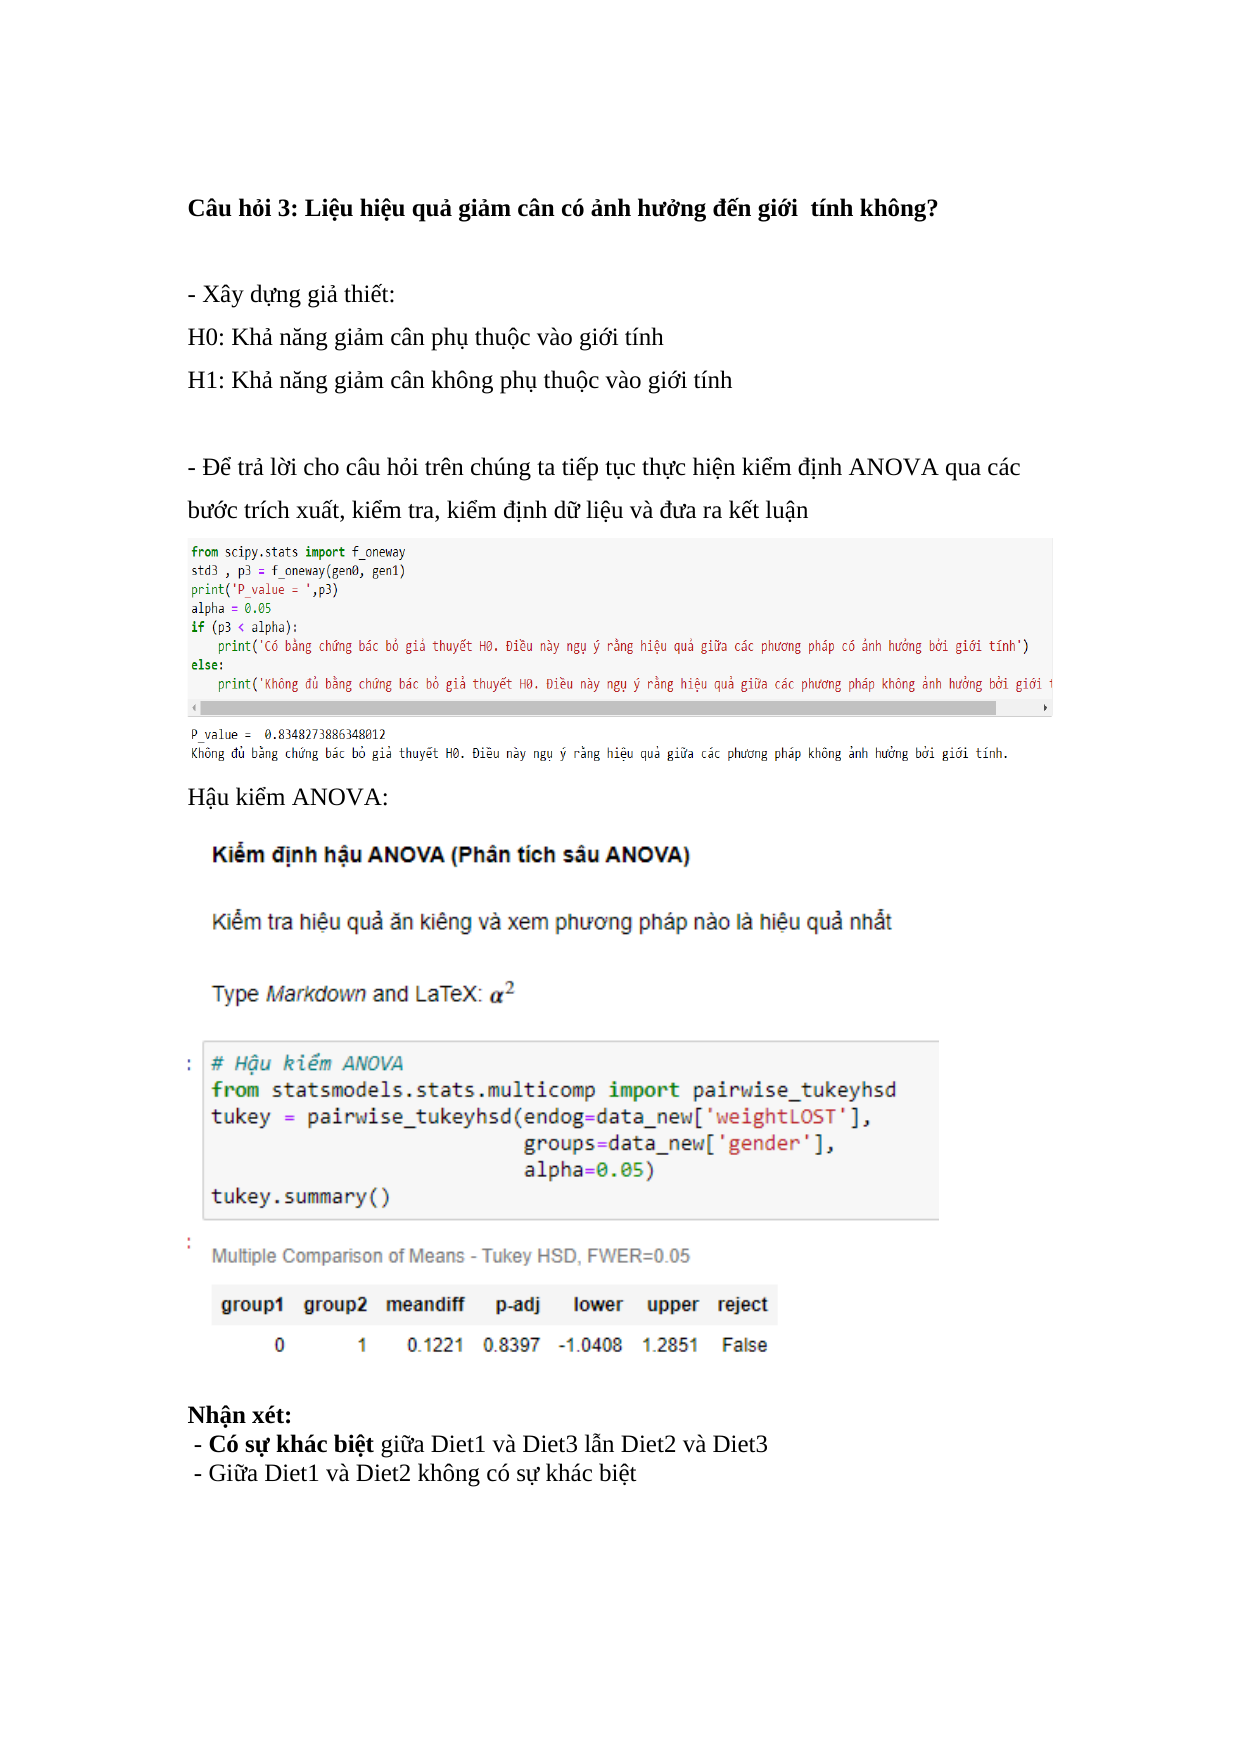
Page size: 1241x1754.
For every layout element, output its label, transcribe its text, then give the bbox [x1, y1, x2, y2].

text Nhận xét: [187, 1400, 1053, 1429]
text H0: Khả năng giảm cân phụ thuộc vào giới tính [187, 322, 1053, 351]
text - Có sự khác biệt giữa Diet1 và Diet3 lẫn Diet2 và Diet3 [187, 1429, 1053, 1458]
text Câu hỏi 3: Liệu hiệu quả giảm cân có ảnh hưởng đến giới tính không? [187, 193, 1053, 222]
picture [187, 825, 939, 1388]
picture [187, 538, 1053, 770]
text - Xây dựng giả thiết: [187, 279, 1053, 308]
text Hậu kiểm ANOVA: [187, 782, 1053, 811]
text - Để trả lời cho câu hỏi trên chúng ta tiếp tục thực hiện kiểm định ANOVA qua các bước trích xuất, kiểm tra, kiểm định dữ liệu và đưa ra kết luận [187, 452, 1053, 524]
text H1: Khả năng giảm cân không phụ thuộc vào giới tính [187, 366, 1053, 394]
text - Giữa Diet1 và Diet2 không có sự khác biệt [187, 1458, 1053, 1487]
